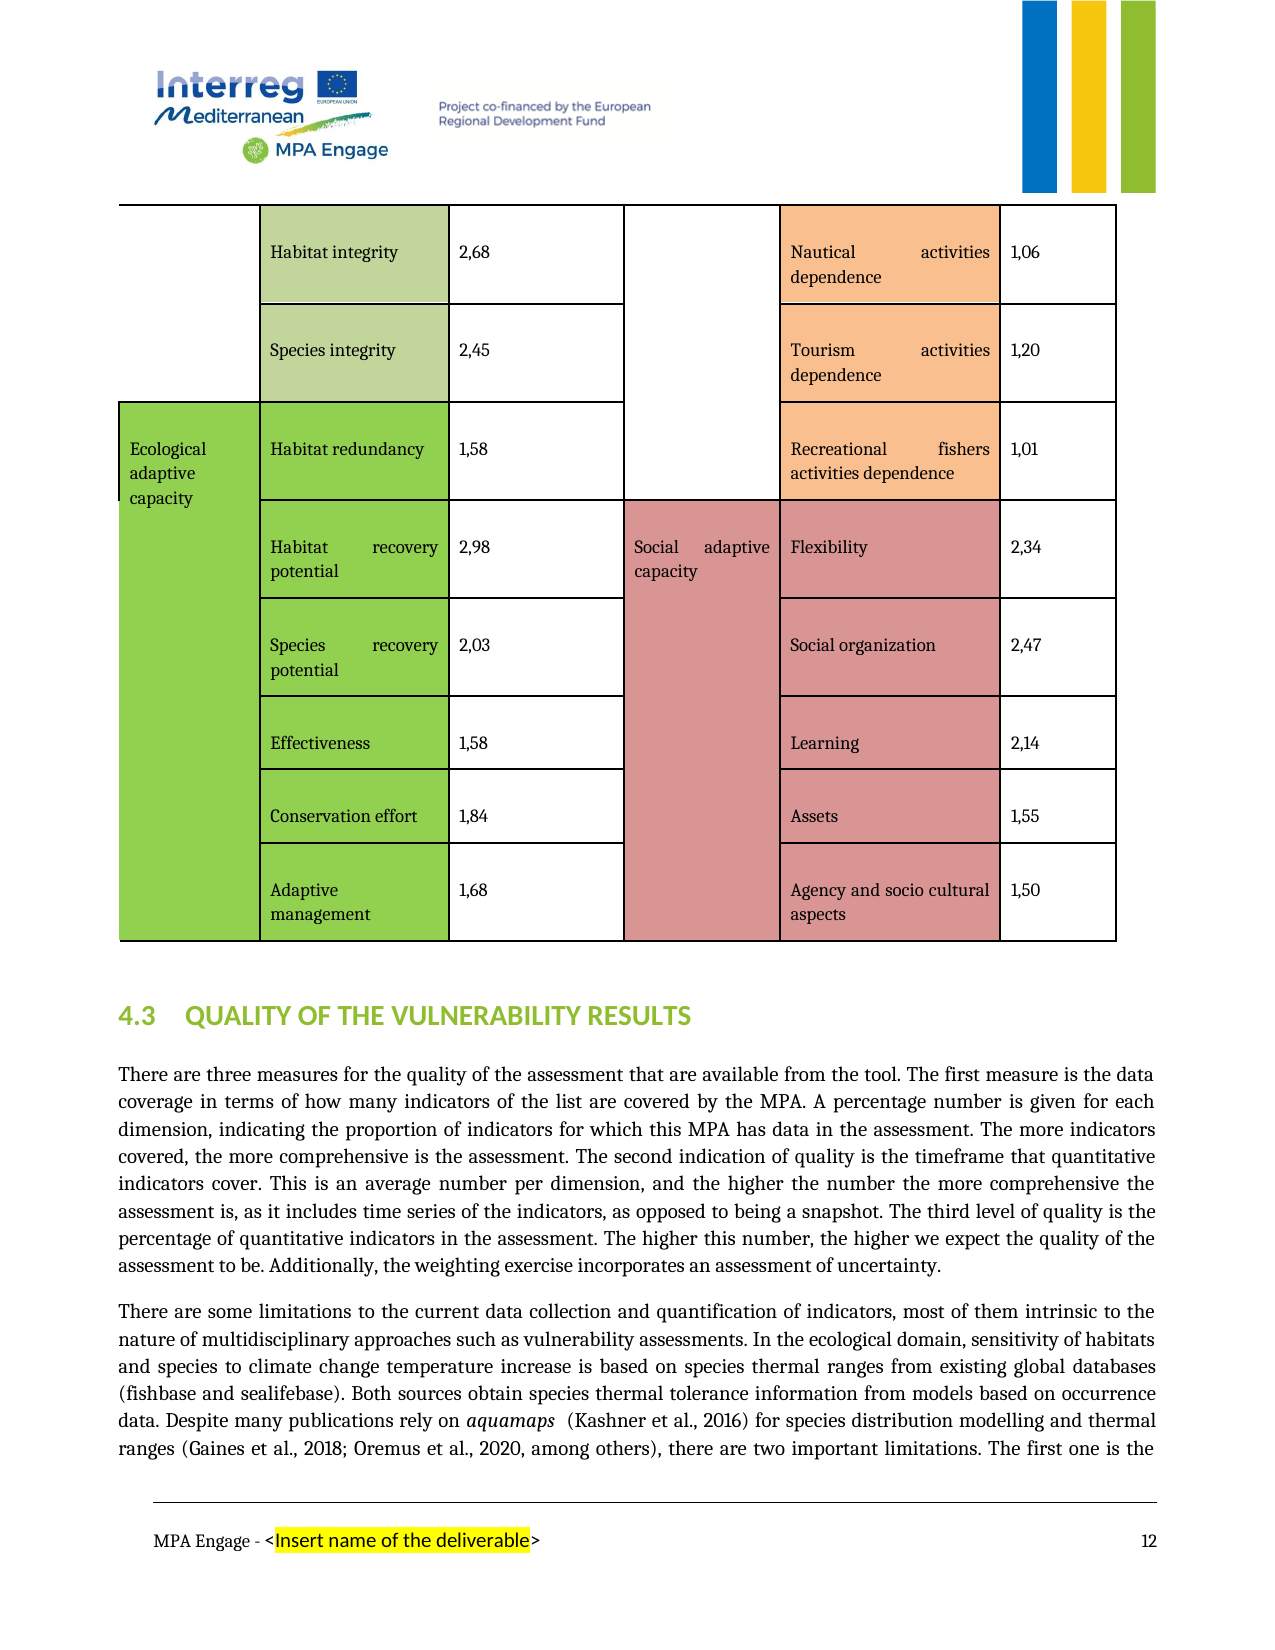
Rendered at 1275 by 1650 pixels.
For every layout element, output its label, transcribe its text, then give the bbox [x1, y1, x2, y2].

table_cell Assets [781, 770, 999, 842]
table_cell Social adaptive capacity [625, 501, 779, 940]
table_cell 2,34 [1001, 501, 1115, 597]
table_cell 1,58 [450, 403, 623, 499]
table_cell 2,68 [450, 206, 623, 302]
table_cell 1,50 [1001, 844, 1115, 940]
table_cell 2,03 [450, 599, 623, 695]
subtitle Quality of the vulnerability results [118, 997, 1157, 1033]
table_cell Ecological adaptive capacity [119, 403, 259, 940]
table_cell Recreational fishers activities dependence [781, 403, 999, 499]
table_cell 1,68 [450, 844, 623, 940]
picture [118, 44, 680, 182]
table_cell Effectiveness [261, 697, 448, 768]
table_cell 2,45 [450, 305, 623, 401]
table_cell Social organization [781, 599, 999, 695]
table_cell 1,84 [450, 770, 623, 842]
table_cell Nautical activities dependence [781, 206, 999, 302]
table_cell 2,14 [1001, 697, 1115, 768]
table_cell 2,47 [1001, 599, 1115, 695]
table_cell Conservation effort [261, 770, 448, 842]
table_cell Adaptive management [261, 844, 448, 940]
table_cell Tourism activities dependence [781, 305, 999, 401]
table_cell 1,58 [450, 697, 623, 768]
table_cell 1,20 [1001, 305, 1115, 401]
table_cell Learning [781, 697, 999, 768]
text There are three measures for the quality of the assessment that are available from the tool. The first measure is the data coverage in terms of how many indicators of the list are covered by the MPA. A percentage number is given for each dimension, indicating the proportion of indicators for which this MPA has data in the assessment. The more indicators covered, the more comprehensive is the assessment. The second indication of quality is the timeframe that quantitative indicators cover. This is an average number per dimension, and the higher the number the more comprehensive the assessment is, as it includes time series of the indicators, as opposed to being a snapshot. The third level of quality is the percentage of quantitative indicators in the assessment. The higher this number, the higher we expect the quality of the assessment to be. Additionally, the weighting exercise incorporates an assessment of uncertainty. [118, 1063, 1157, 1278]
table_cell Habitat redundancy [261, 403, 448, 499]
table_cell Species integrity [261, 305, 448, 401]
table_cell Agency and socio cultural aspects [781, 844, 999, 940]
table_cell Species recovery potential [261, 599, 448, 695]
table_cell 1,01 [1001, 403, 1115, 499]
table_cell 1,06 [1001, 206, 1115, 302]
table_cell Habitat integrity [261, 206, 448, 302]
table_cell 2,98 [450, 501, 623, 597]
table_cell Flexibility [781, 501, 999, 597]
table_cell 1,55 [1001, 770, 1115, 842]
table_cell Habitat recovery potential [261, 501, 448, 597]
